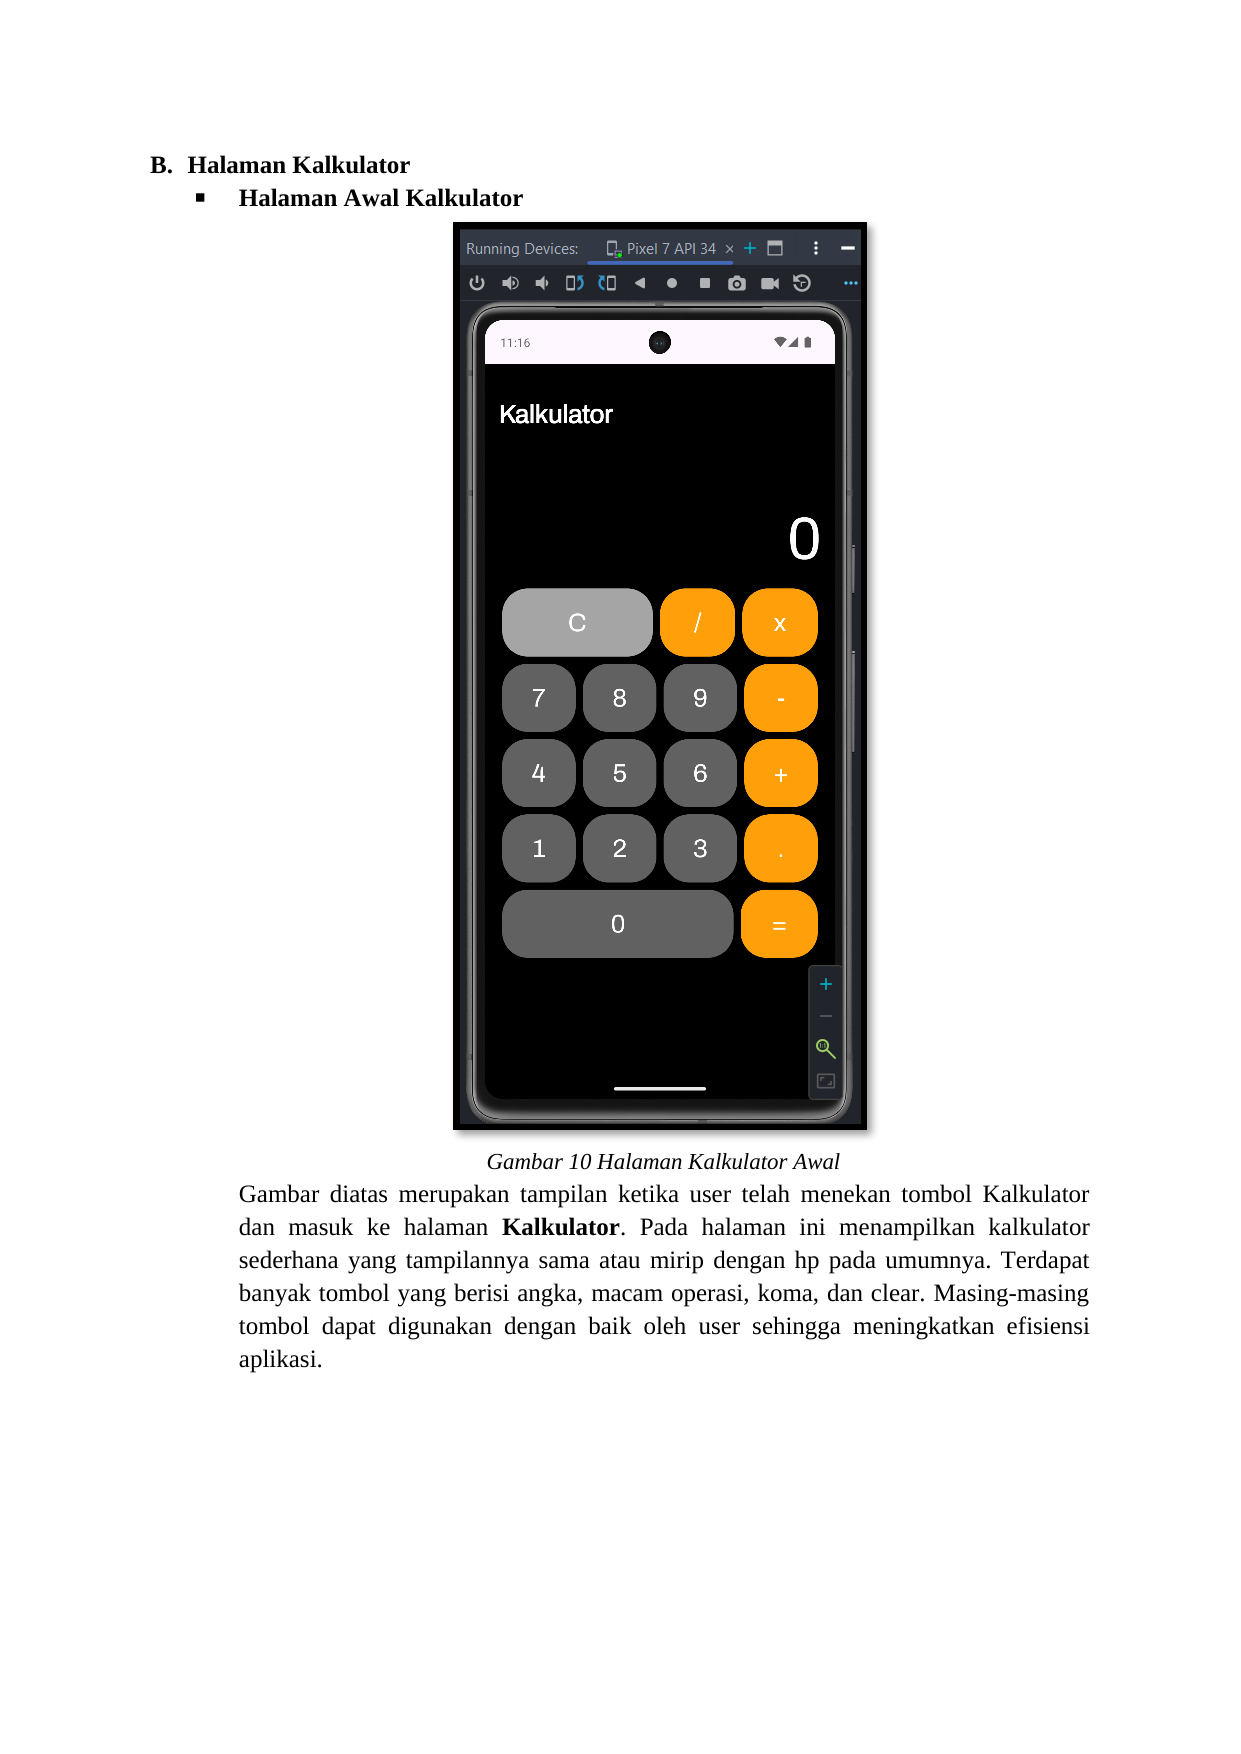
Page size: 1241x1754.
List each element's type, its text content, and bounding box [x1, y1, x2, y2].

picture [460, 229, 861, 1124]
list Gambar 10 Halaman Kalkulator Awal [239, 1148, 1090, 1175]
list Halaman Awal Kalkulator [194, 183, 1090, 212]
list Halaman Kalkulator [150, 150, 1090, 179]
list Gambar diatas merupakan tampilan ketika user telah menekan tombol Kalkulator dan masuk ke halaman Kalkulator. Pada halaman ini menampilkan kalkulator sederhana yang tampilannya sama atau mirip dengan hp pada umumnya. Terdapat banyak tombol yang berisi angka, macam operasi, koma, dan clear. Masing-masing tombol dapat digunakan dengan baik oleh user sehingga meningkatkan efisiensi aplikasi. [239, 1179, 1090, 1372]
